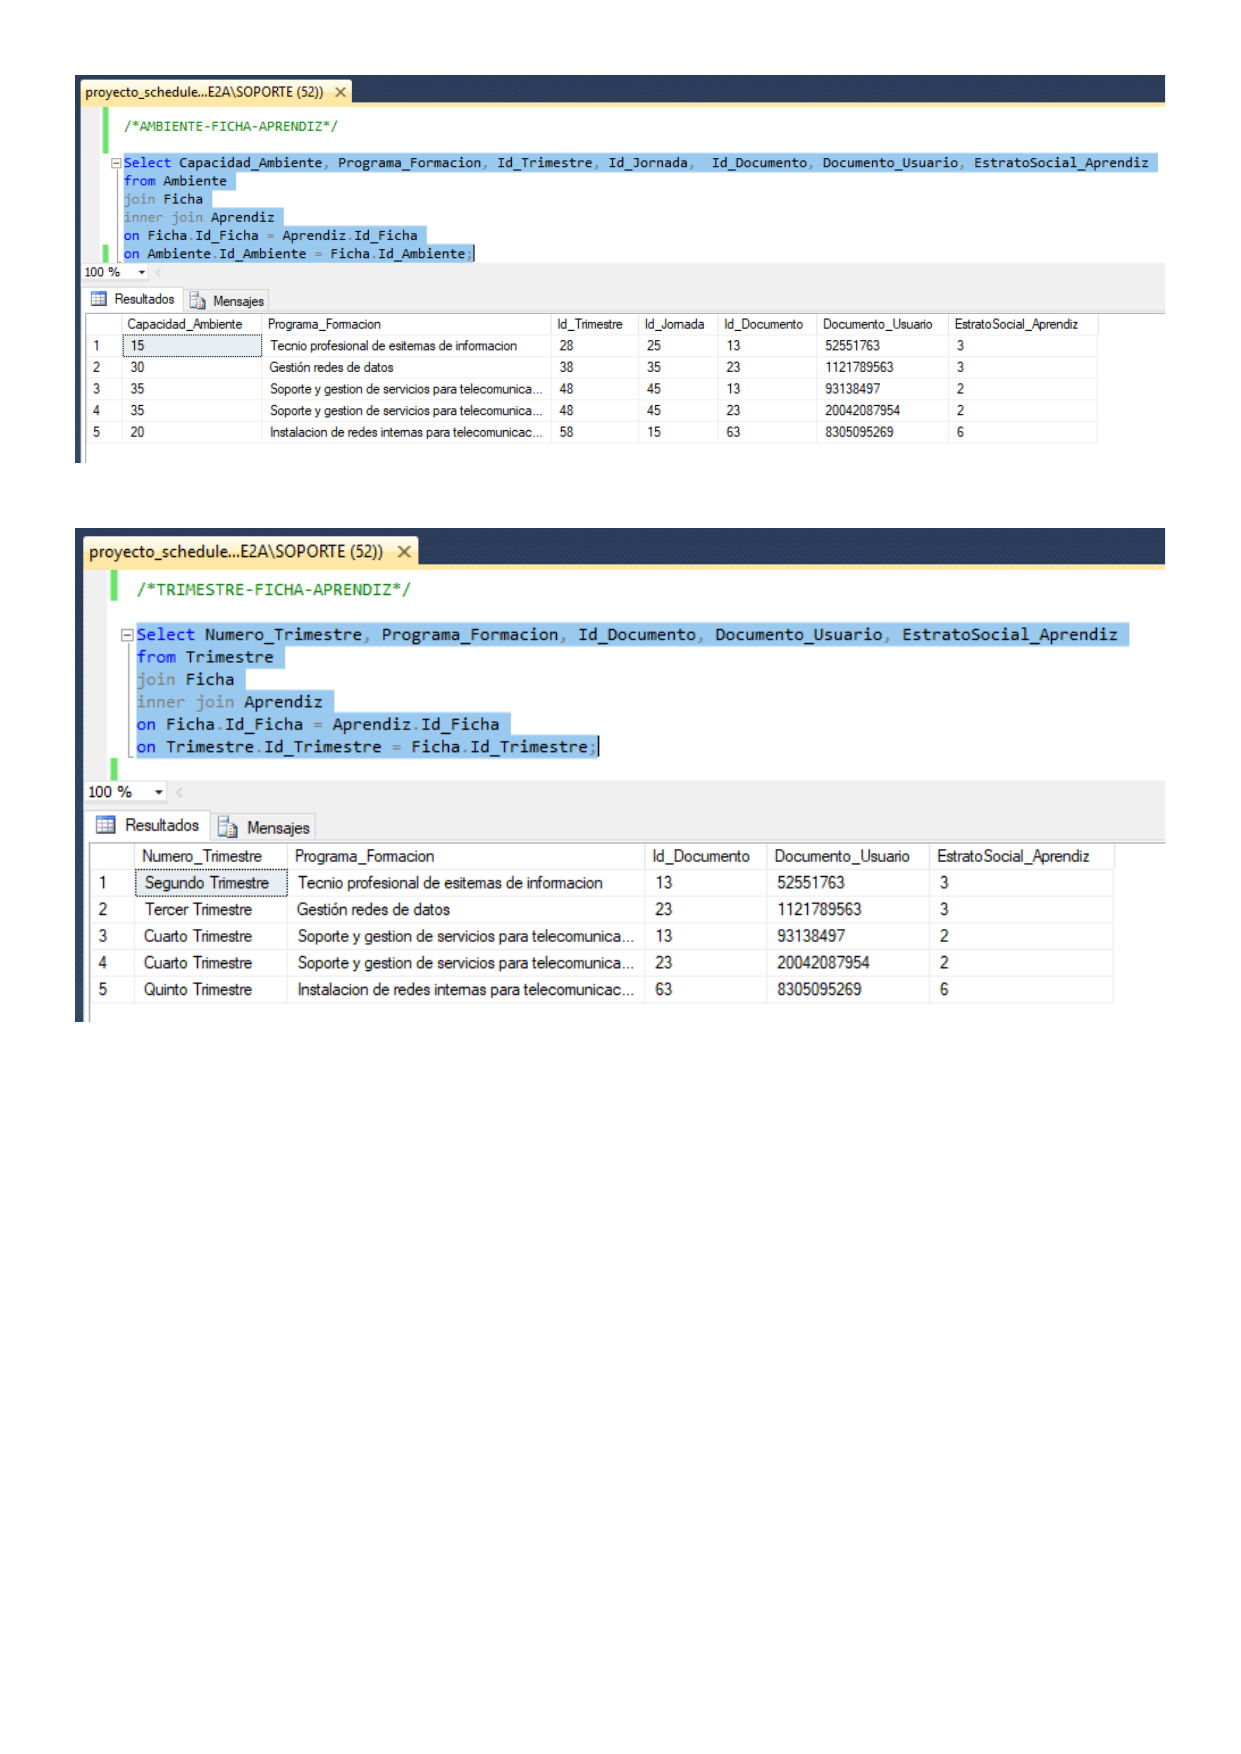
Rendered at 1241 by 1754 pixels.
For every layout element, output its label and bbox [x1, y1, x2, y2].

picture [75, 528, 1166, 1022]
picture [75, 75, 1166, 463]
